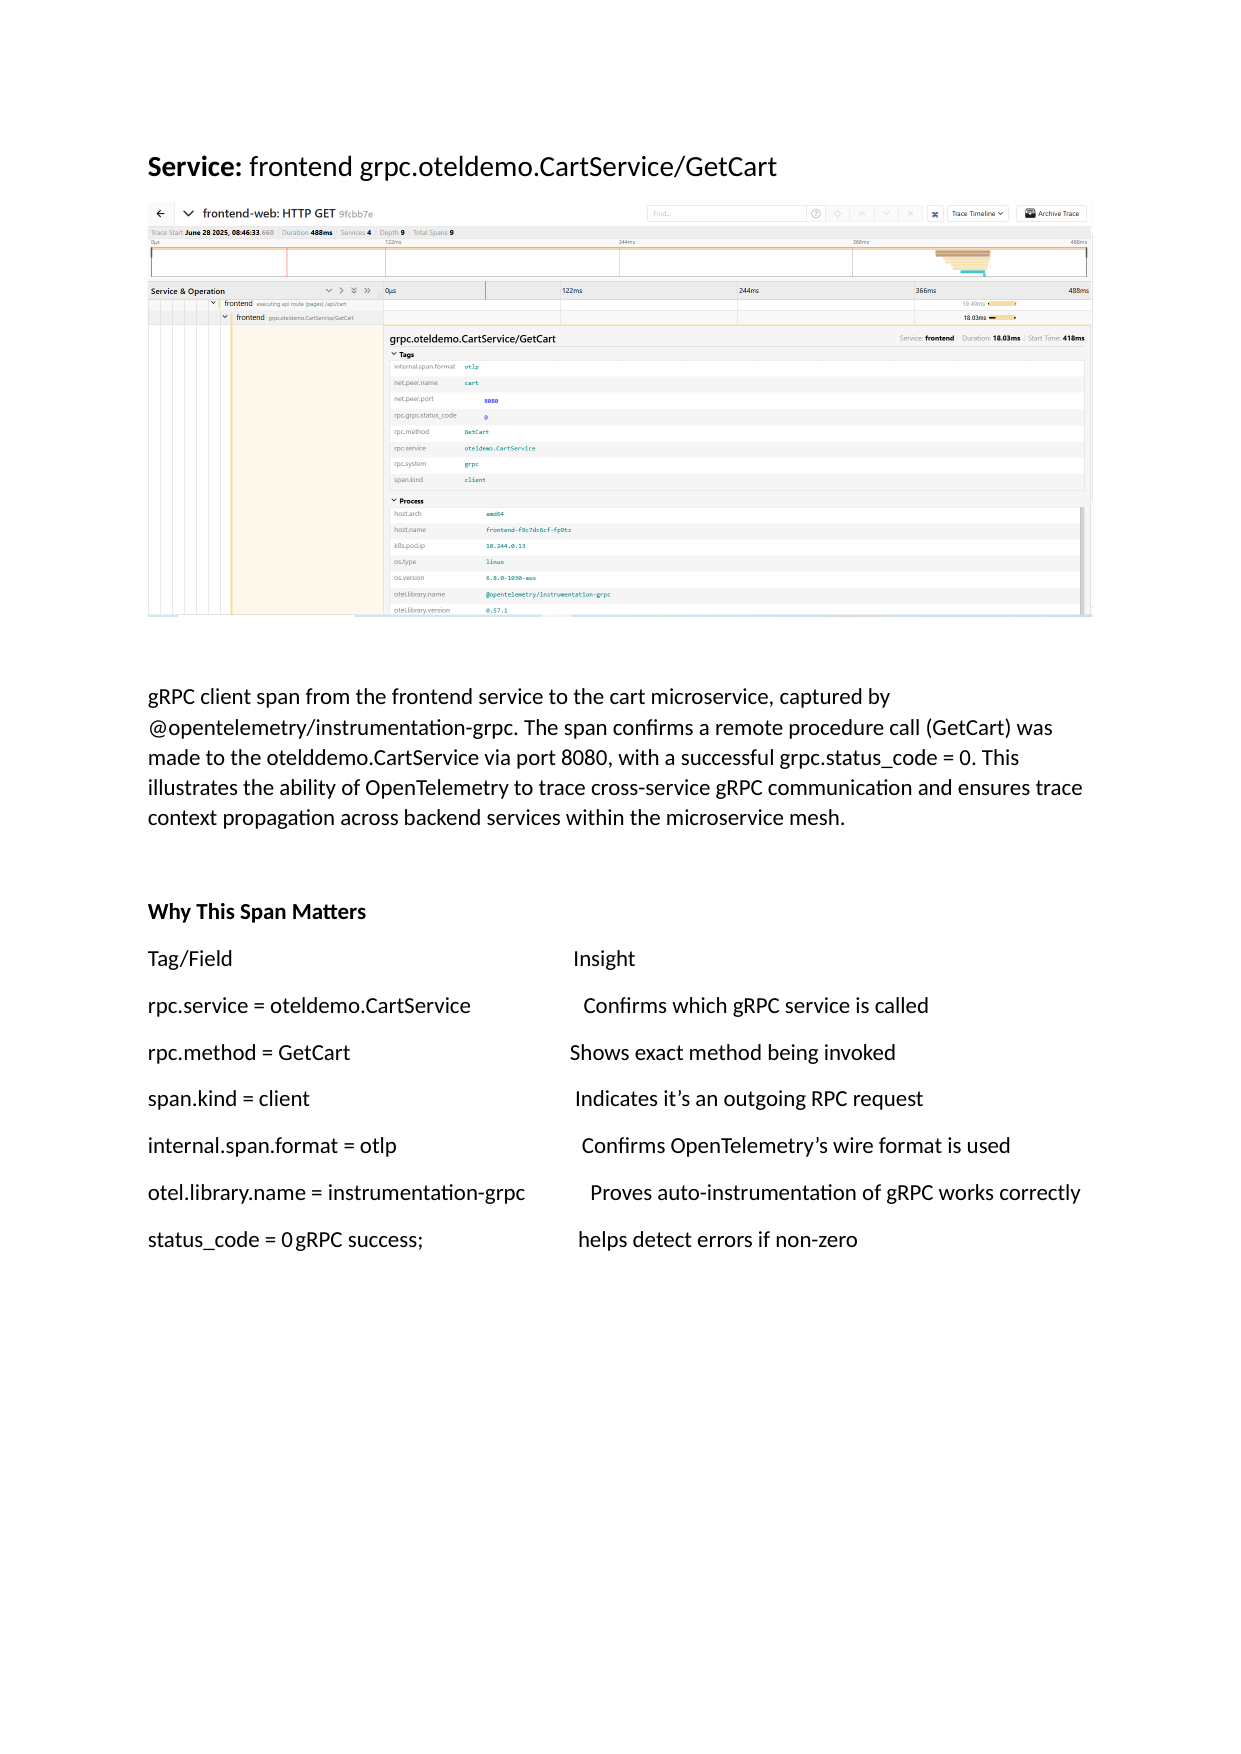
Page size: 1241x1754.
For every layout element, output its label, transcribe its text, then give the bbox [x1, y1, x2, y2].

text rpc.method = GetCart Shows exact method being invoked [148, 1038, 1093, 1066]
text internal.span.format = otlp Confirms OpenTelemetry’s wire format is used [148, 1131, 1093, 1159]
text Tag/Field Insight [148, 944, 1093, 972]
text rpc.service = oteldemo.CartService Confirms which gRPC service is called [148, 991, 1093, 1019]
text Service: frontend grpc.oteldemo.CartService/GetCart [148, 148, 1093, 183]
picture [147, 202, 1093, 617]
text span.kind = client Indicates it’s an outgoing RPC request [148, 1084, 1093, 1112]
text status_code = 0 gRPC success; helps detect errors if non-zero [148, 1225, 1093, 1253]
text gRPC client span from the frontend service to the cart microservice, captured by @opentelemetry/instrumentation-grpc. The span confirms a remote procedure call (GetCart) was made to the otelddemo.CartService via port 8080, with a successful grpc.status_code = 0. This illustrates the ability of OpenTelemetry to trace cross-service gRPC communication and ensures trace context propagation across backend services within the microservice mesh. [148, 682, 1093, 831]
text otel.library.name = instrumentation-grpc Proves auto-instrumentation of gRPC works correctly [148, 1178, 1093, 1206]
text Why This Span Matters [148, 897, 1093, 925]
